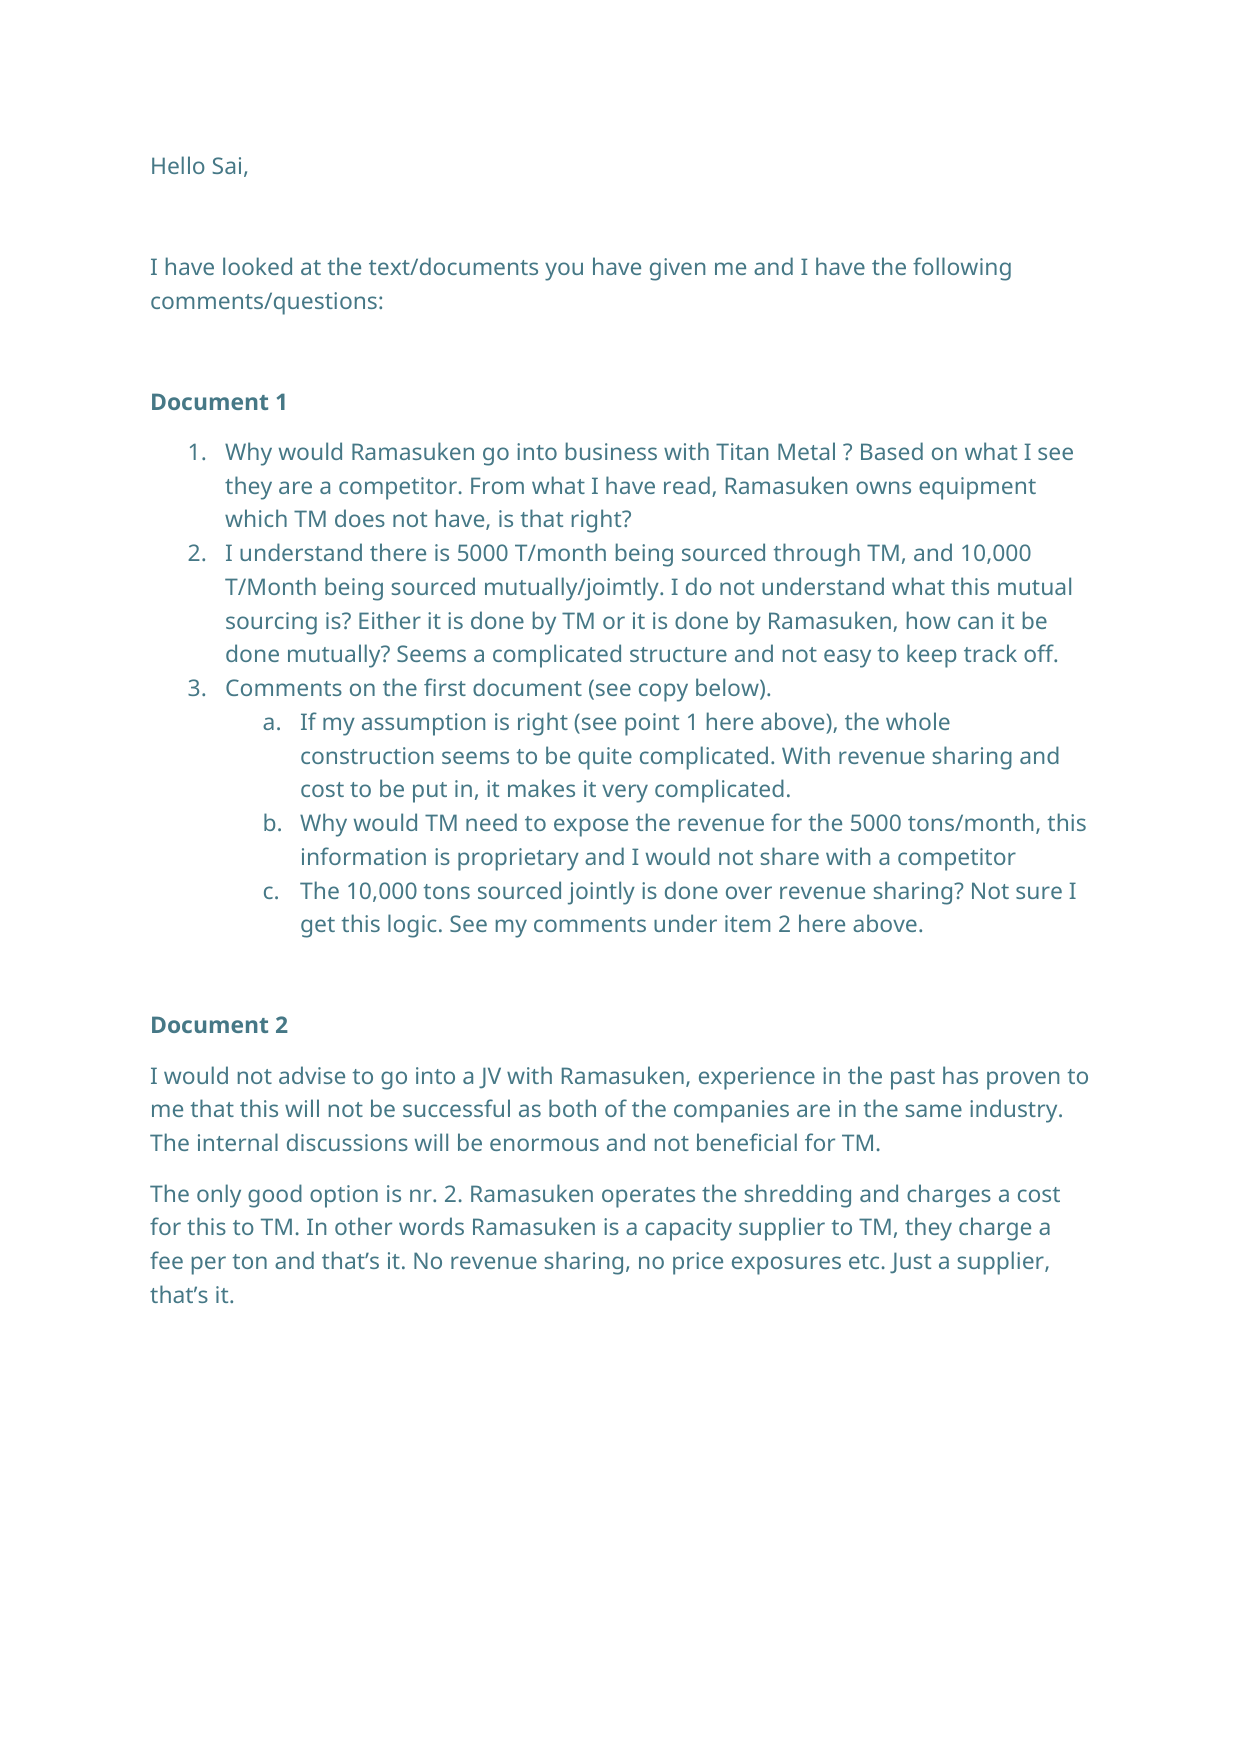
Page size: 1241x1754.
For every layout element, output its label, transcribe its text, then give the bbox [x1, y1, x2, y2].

text I have looked at the text/documents you have given me and I have the following comments/questions: [150, 251, 1090, 316]
list Comments on the first document (see copy below). [187, 672, 1090, 703]
text Hello Sai, [150, 150, 1090, 181]
list Why would Ramasuken go into business with Titan Metal ? Based on what I see they are a competitor. From what I have read, Ramasuken owns equipment which TM does not have, is that right? [187, 436, 1090, 534]
text Document 2 [150, 1009, 1090, 1040]
list If my assumption is right (see point 1 here above), the whole construction seems to be quite complicated. With revenue sharing and cost to be put in, it makes it very complicated. [262, 706, 1090, 804]
list Why would TM need to expose the revenue for the 5000 tons/month, this information is proprietary and I would not share with a competitor [262, 807, 1090, 872]
text Document 1 [150, 385, 1090, 417]
list I understand there is 5000 T/month being sourced through TM, and 10,000 T/Month being sourced mutually/joimtly. I do not understand what this mutual sourcing is? Either it is done by TM or it is done by Ramasuken, how can it be done mutually? Seems a complicated structure and not easy to keep track off. [187, 537, 1090, 669]
text I would not advise to go into a JV with Ramasuken, experience in the past has proven to me that this will not be successful as both of the companies are in the same industry. The internal discussions will be enormous and not beneficial for TM. [150, 1059, 1090, 1158]
text The only good option is nr. 2. Ramasuken operates the shredding and charges a cost for this to TM. In other words Ramasuken is a capacity supplier to TM, they charge a fee per ton and that’s it. No revenue sharing, no price exposures etc. Just a supplier, that’s it. [150, 1177, 1090, 1310]
list The 10,000 tons sourced jointly is done over revenue sharing? Not sure I get this logic. See my comments under item 2 here above. [262, 874, 1090, 939]
